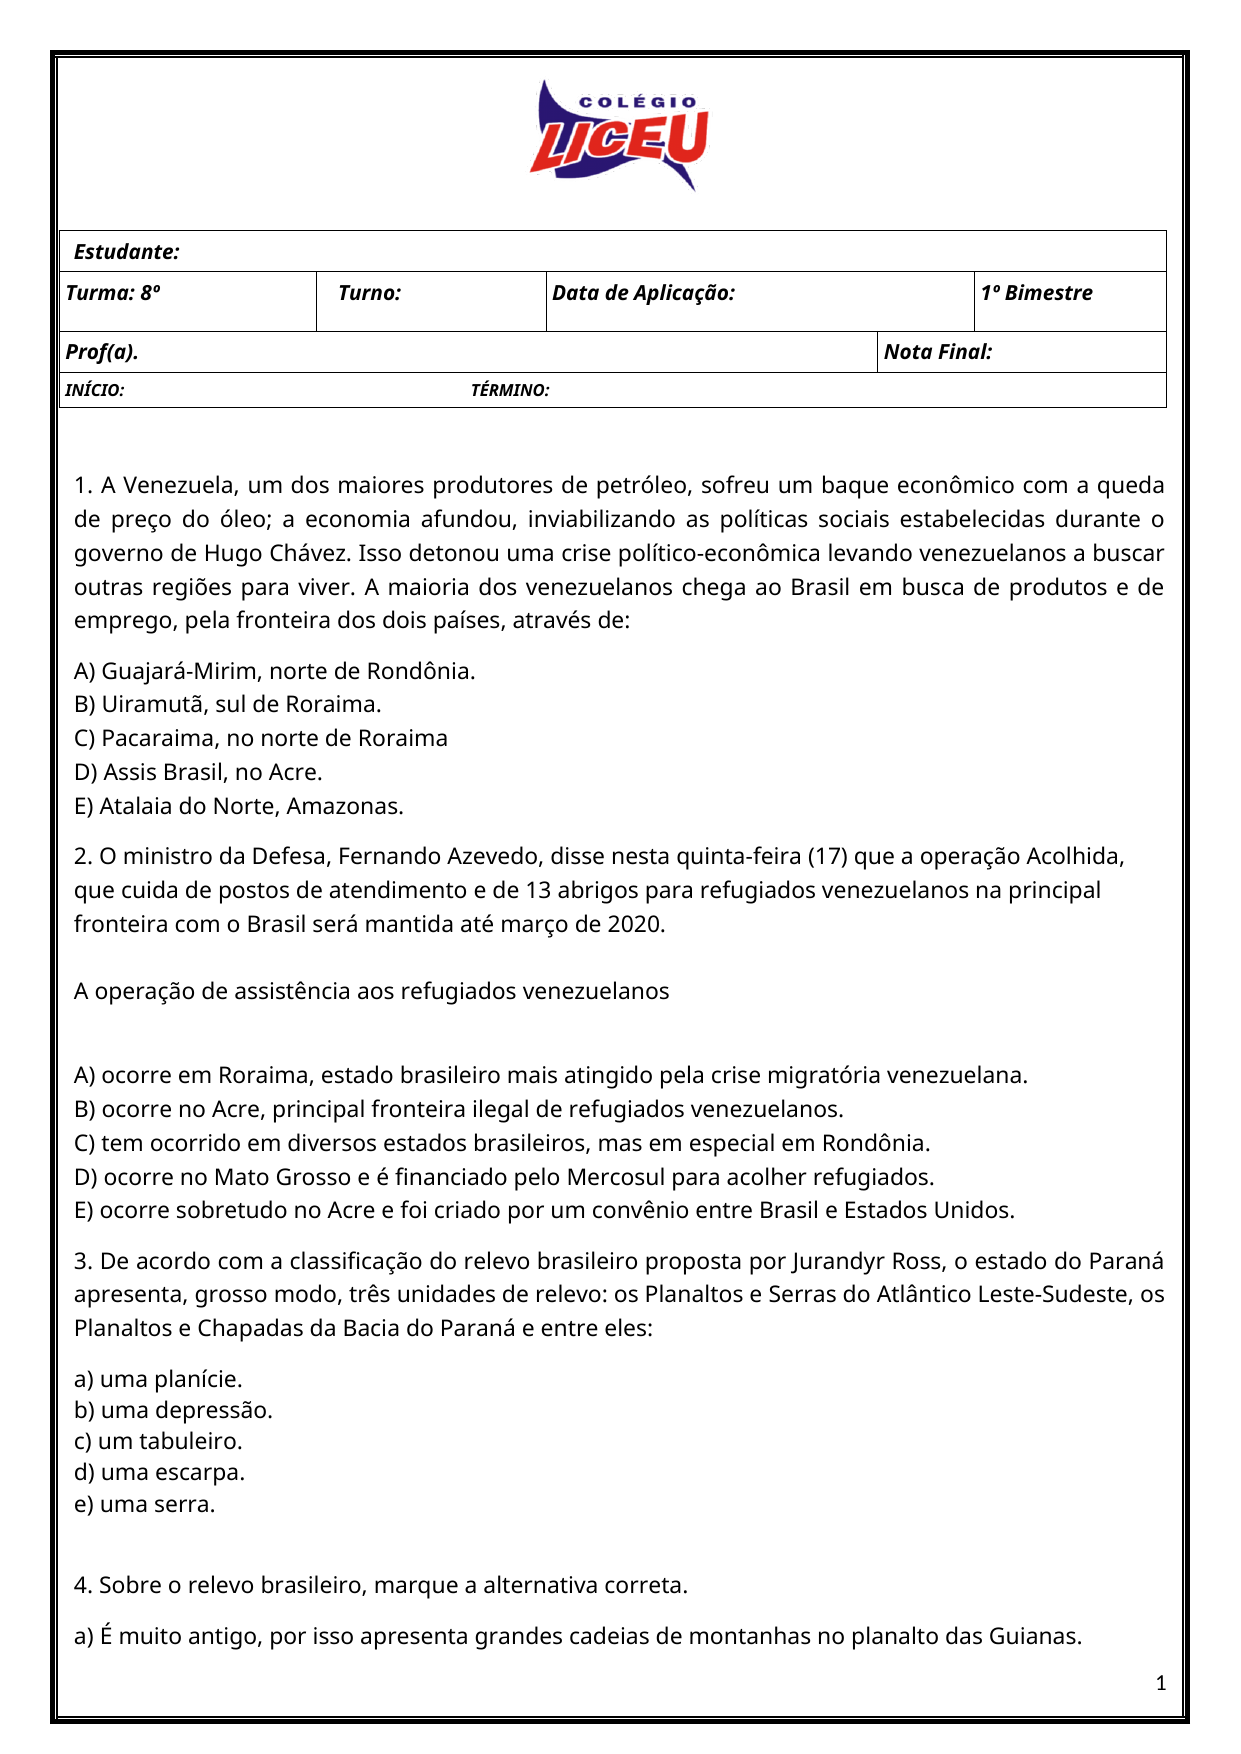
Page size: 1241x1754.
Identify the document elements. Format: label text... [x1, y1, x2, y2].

table_cell 1º Bimestre [975, 272, 1166, 331]
table_cell Turma: 8º [60, 272, 316, 331]
text 2. O ministro da Defesa, Fernando Azevedo, disse nesta quinta-feira (17) que a operação Acolhida, que cuida de postos de atendimento e de 13 abrigos para refugiados venezuelanos na principal fronteira com o Brasil será mantida até março de 2020. A operação de assistência aos refugiados venezuelanos [74, 840, 1167, 1006]
text 3. De acordo com a classificação do relevo brasileiro proposta por Jurandyr Ross, o estado do Paraná apresenta, grosso modo, três unidades de relevo: os Planaltos e Serras do Atlântico Leste-Sudeste, os Planaltos e Chapadas da Bacia do Paraná e entre eles: [74, 1245, 1167, 1343]
table_cell Data de Aplicação: [547, 272, 974, 331]
text 1. A Venezuela, um dos maiores produtores de petróleo, sofreu um baque econômico com a queda de preço do óleo; a economia afundou, inviabilizando as políticas sociais estabelecidas durante o governo de Hugo Chávez. Isso detonou uma crise político-econômica levando venezuelanos a buscar outras regiões para viver. A maioria dos venezuelanos chega ao Brasil em busca de produtos e de emprego, pela fronteira dos dois países, através de: [74, 469, 1167, 503]
table_header Estudante: [60, 231, 1166, 271]
text b) uma depressão. [74, 1394, 1167, 1425]
text e) uma serra. [74, 1488, 1167, 1519]
table_cell Turno: [317, 272, 546, 331]
text d) uma escarpa. [74, 1456, 1167, 1488]
table_cell Nota Final: [878, 332, 1166, 372]
text a) uma planície. [74, 1363, 1167, 1394]
text 1. A Venezuela, um dos maiores produtores de petróleo, sofreu um baque econômico com a queda de preço do óleo; a economia afundou, inviabilizando as políticas sociais estabelecidas durante o governo de Hugo Chávez. Isso detonou uma crise político-econômica levando venezuelanos a buscar outras regiões para viver. A maioria dos venezuelanos chega ao Brasil em busca de produtos e de emprego, pela fronteira dos dois países, através de: [74, 602, 1167, 636]
text a) É muito antigo, por isso apresenta grandes cadeias de montanhas no planalto das Guianas. [74, 1620, 1167, 1651]
text c) um tabuleiro. [74, 1425, 1167, 1456]
text A) ocorre em Roraima, estado brasileiro mais atingido pela crise migratória venezuelana. B) ocorre no Acre, principal fronteira ilegal de refugiados venezuelanos. C) tem ocorrido em diversos estados brasileiros, mas em especial em Rondônia. D) ocorre no Mato Grosso e é financiado pelo Mercosul para acolher refugiados. E) ocorre sobretudo no Acre e foi criado por um convênio entre Brasil e Estados Unidos. [74, 1026, 1167, 1226]
text A) Guajará-Mirim, norte de Rondônia. B) Uiramutã, sul de Roraima. C) Pacaraima, no norte de Roraima D) Assis Brasil, no Acre. E) Atalaia do Norte, Amazonas. [74, 655, 1167, 821]
text 4. Sobre o relevo brasileiro, marque a alternativa correta. [74, 1569, 1167, 1601]
picture [519, 70, 719, 196]
table_cell INÍCIO: TÉRMINO: [60, 373, 1166, 407]
table_cell Prof(a). [60, 332, 877, 372]
